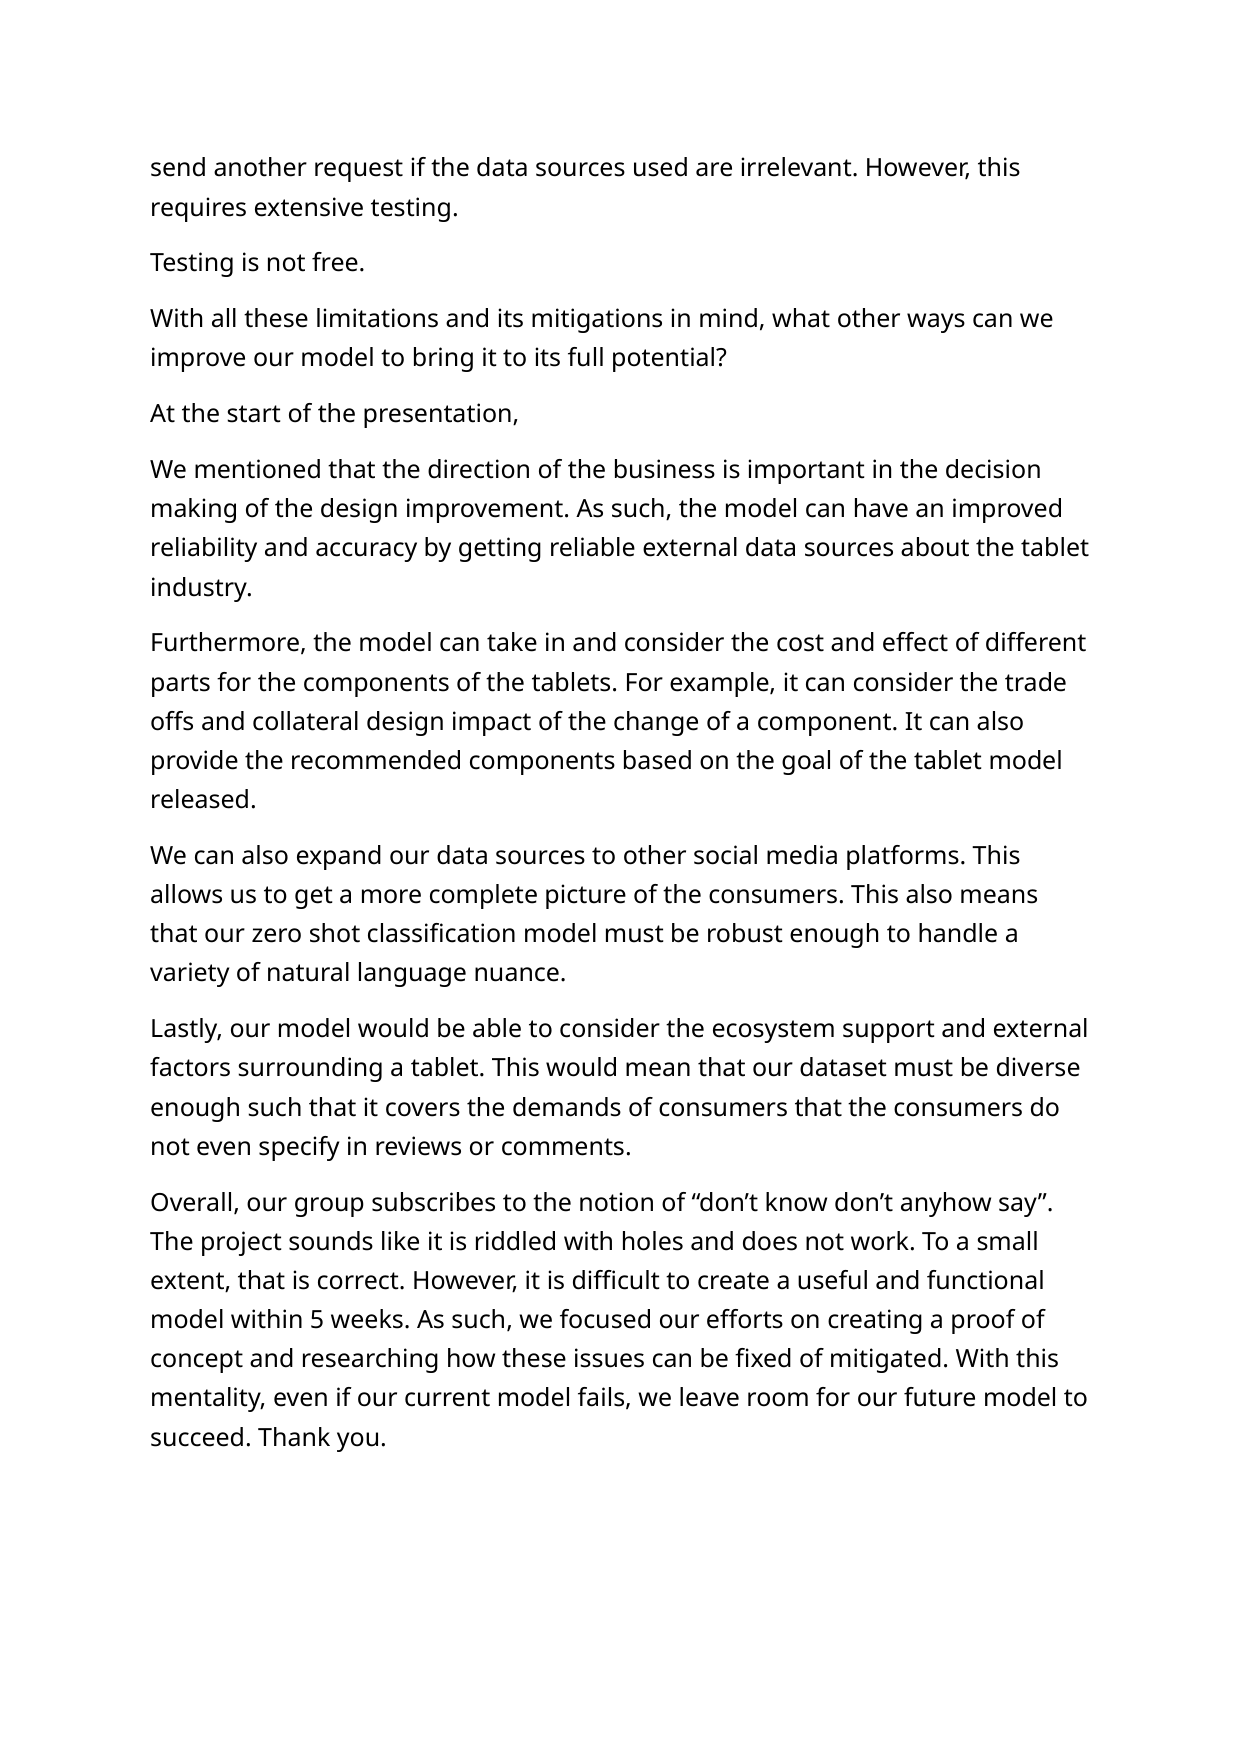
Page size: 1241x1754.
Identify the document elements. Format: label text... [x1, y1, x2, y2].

text We can also expand our data sources to other social media platforms. This allows us to get a more complete picture of the consumers. This also means that our zero shot classification model must be robust enough to handle a variety of natural language nuance. [150, 837, 1090, 989]
text Furthermore, the model can take in and consider the cost and effect of different parts for the components of the tablets. For example, it can consider the trade offs and collateral design impact of the change of a component. It can also provide the recommended components based on the goal of the tablet model released. [150, 625, 1090, 816]
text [150, 150, 1090, 223]
text Overall, our group subscribes to the notion of “don’t know don’t anyhow say”. The project sounds like it is riddled with holes and does not work. To a small extent, that is correct. However, it is difficult to create a useful and functional model within 5 weeks. As such, we focused our efforts on creating a proof of concept and researching how these issues can be fixed of mitigated. With this mentality, even if our current model fails, we leave room for our future model to succeed. Thank you. [150, 1184, 1090, 1453]
text With all these limitations and its mitigations in mind, what other ways can we improve our model to bring it to its full potential? [150, 301, 1090, 374]
text We mentioned that the direction of the business is important in the decision making of the design improvement. As such, the model can have an improved reliability and accuracy by getting reliable external data sources about the tablet industry. [150, 452, 1090, 603]
text At the start of the presentation, [150, 396, 1090, 430]
text Lastly, our model would be able to consider the ecosystem support and external factors surrounding a tablet. This would mean that our dataset must be diverse enough such that it covers the demands of consumers that the consumers do not even specify in reviews or comments. [150, 1011, 1090, 1162]
text Testing is not free. [150, 245, 1090, 279]
